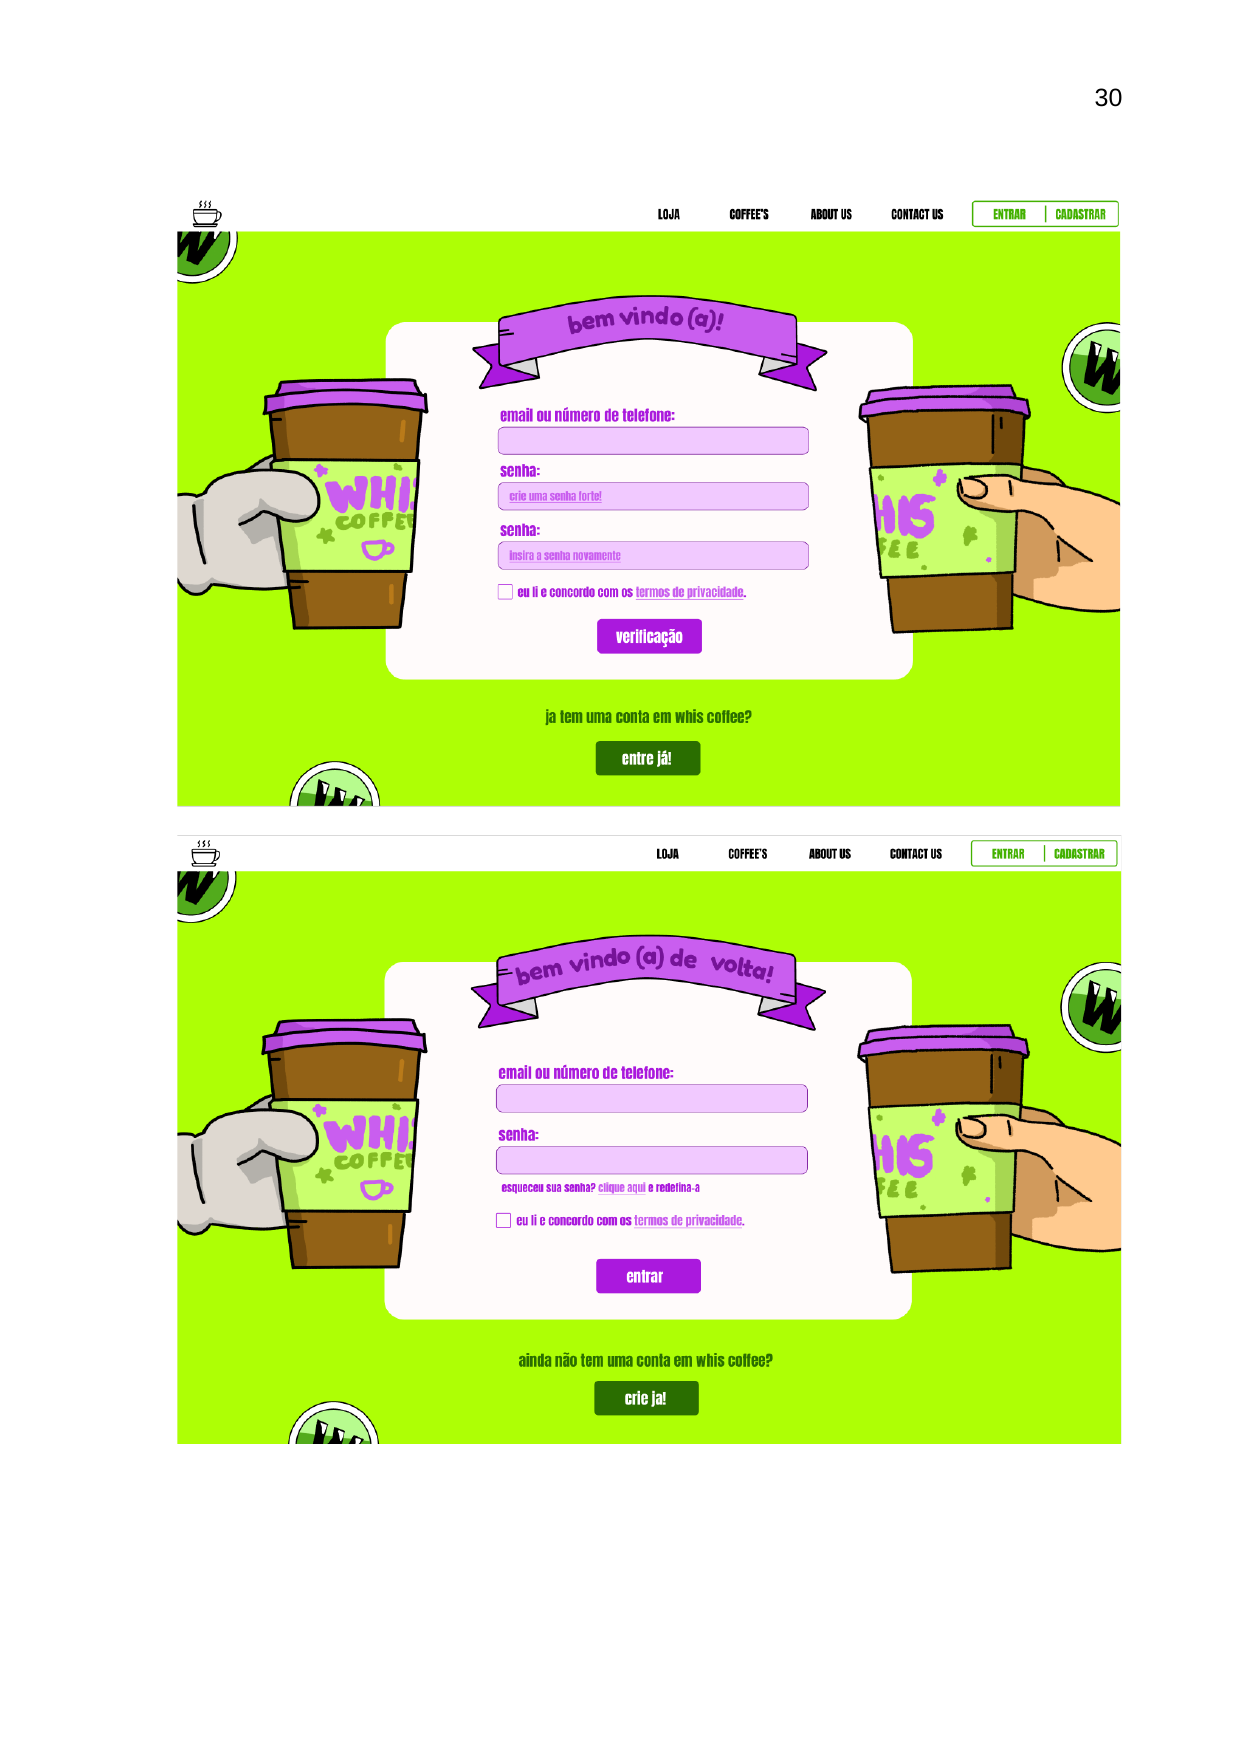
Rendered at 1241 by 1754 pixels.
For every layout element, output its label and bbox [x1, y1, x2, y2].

picture [177, 197, 1121, 807]
picture [177, 835, 1122, 1444]
